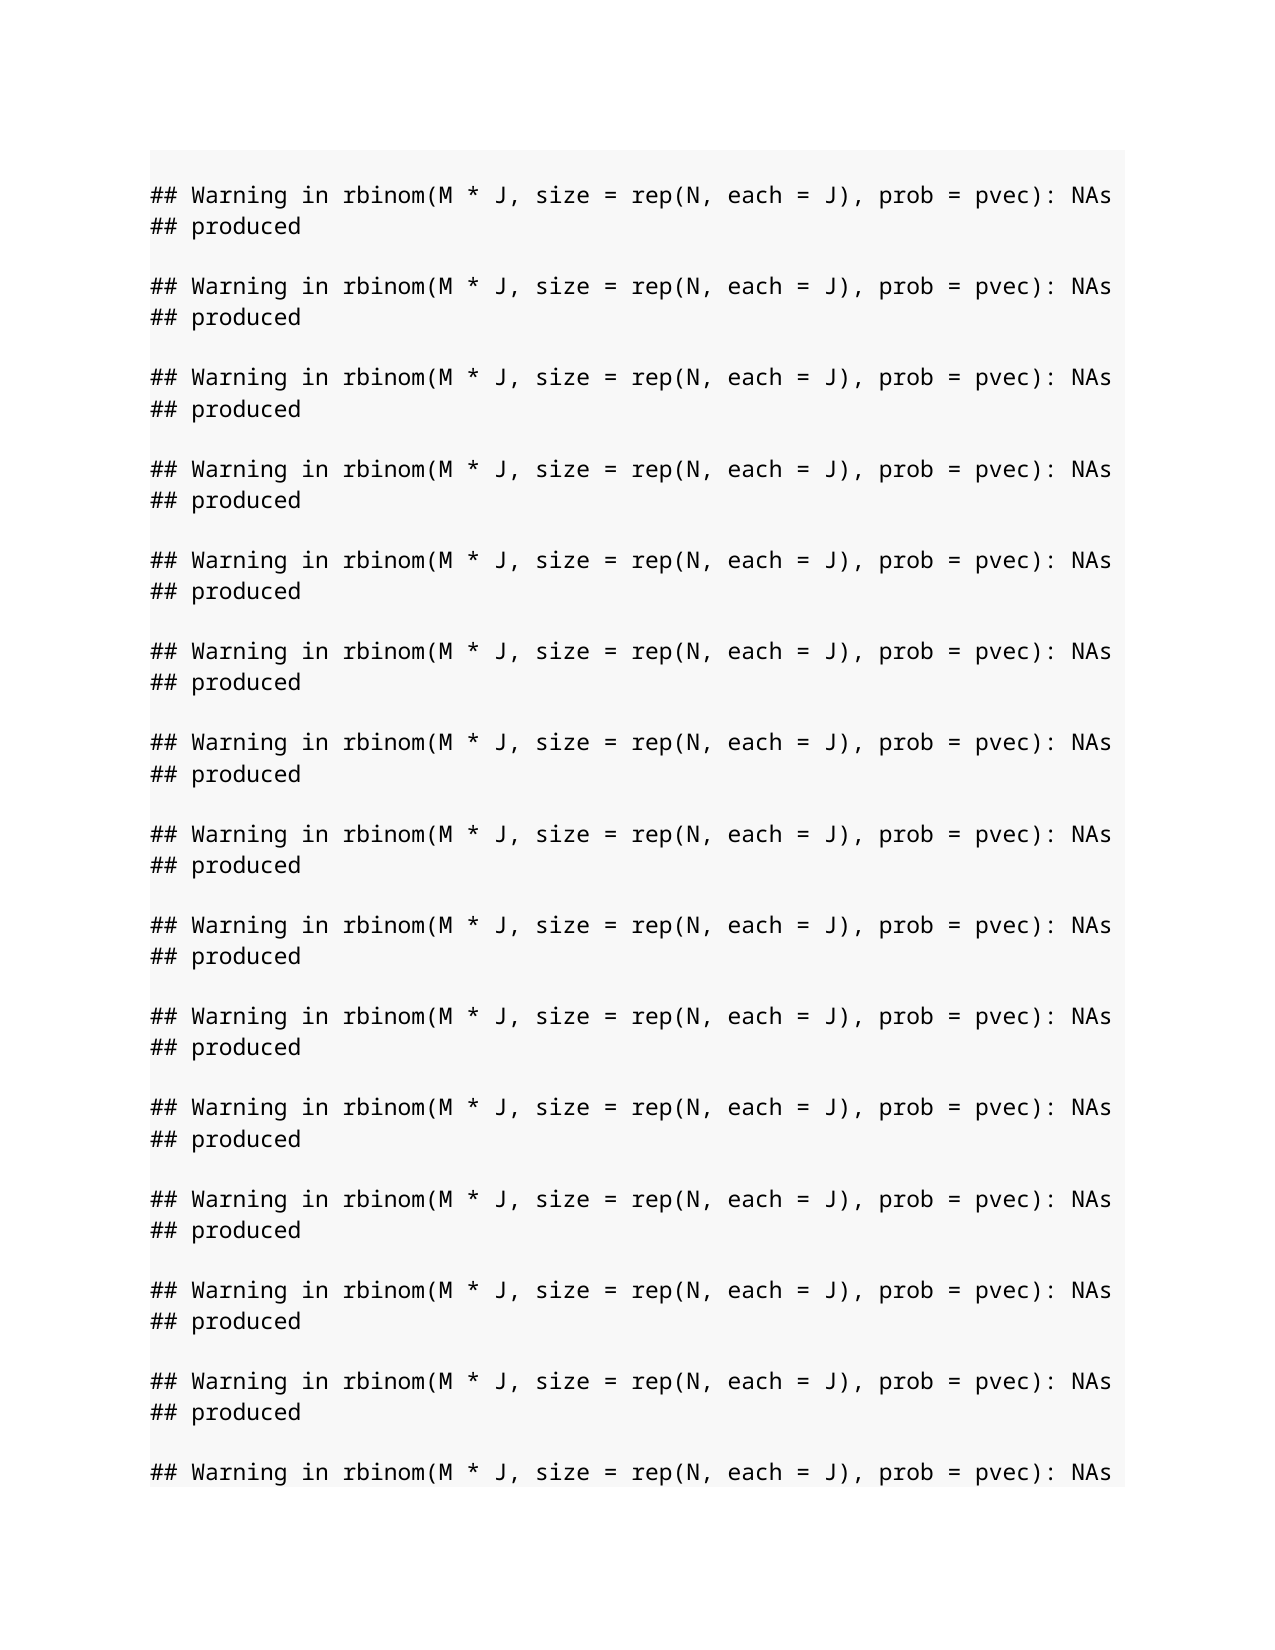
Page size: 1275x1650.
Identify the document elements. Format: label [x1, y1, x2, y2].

text [150, 150, 1125, 1487]
